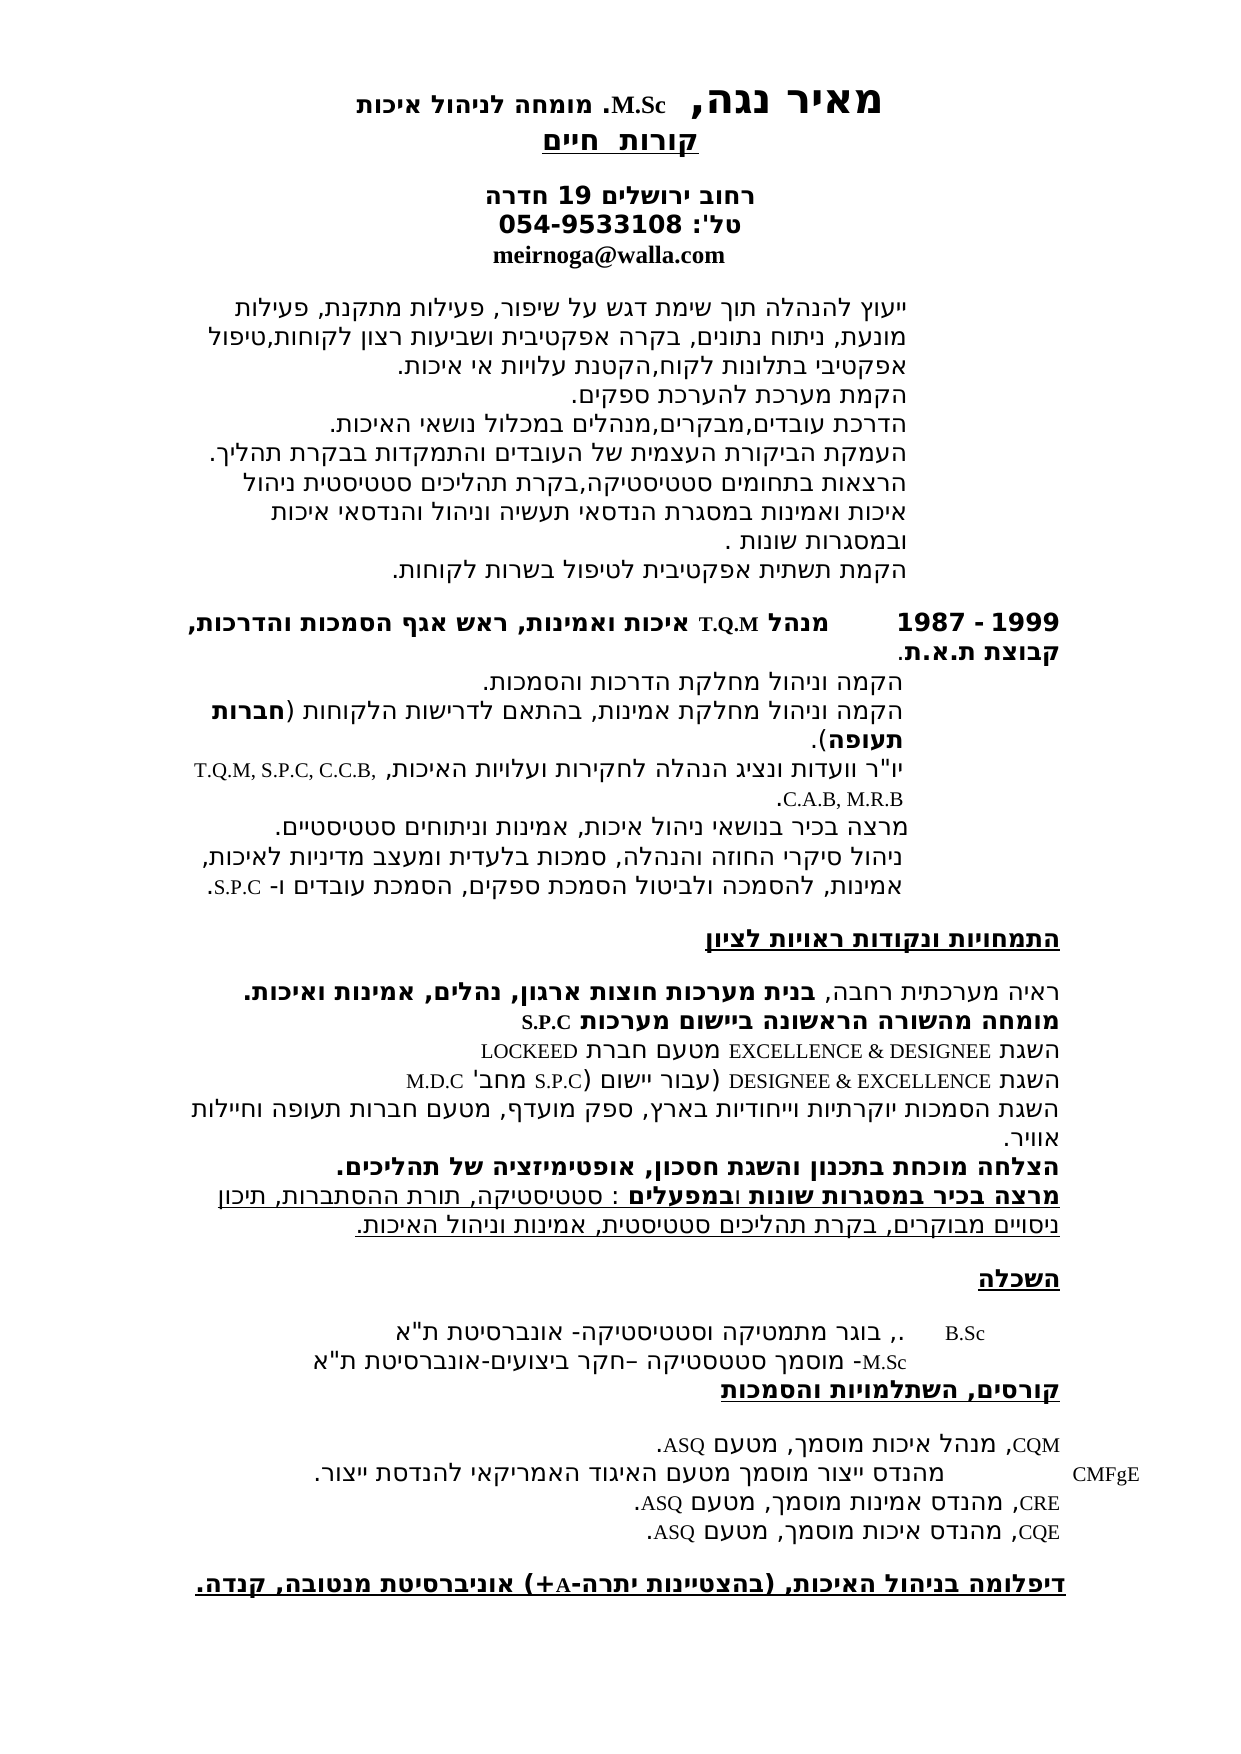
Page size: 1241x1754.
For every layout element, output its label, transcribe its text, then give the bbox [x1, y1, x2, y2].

text הצלחה מוכחת בתכנון והשגת חסכון, אופטימיזציה של תהליכים. [180, 1152, 1060, 1182]
text מומחה מהשורה הראשונה ביישום מערכות S.P.C [180, 1007, 1060, 1036]
subtitle יו"ר וועדות ונציג הנהלה לחקירות ועלויות האיכות, T.Q.M, S.P.C, C.C.B, C.A.B, M.R.B. [180, 754, 903, 813]
text מרצה בכיר במסגרות שונות ובמפעלים : סטטיסטיקה, תורת ההסתברות, תיכון ניסויים מבוקרים, בקרת תהליכים סטטיסטית, אמינות וניהול האיכות. [180, 1182, 1060, 1240]
text הקמת מערכת להערכת ספקים. [180, 380, 907, 409]
text ראיה מערכתית רחבה, בנית מערכות חוצות ארגון, נהלים, אמינות ואיכות. [180, 977, 1060, 1007]
text CQM, מנהל איכות מוסמך, מטעם ASQ. [180, 1429, 1125, 1458]
text העמקת הביקורת העצמית של העובדים והתמקדות בבקרת תהליך. [180, 438, 907, 468]
text ייעוץ להנהלה תוך שימת דגש על שיפור, פעילות מתקנת, פעילות מונעת, ניתוח נתונים, בקרה אפקטיבית ושביעות רצון לקוחות,טיפול אפקטיבי בתלונות לקוח,הקטנת עלויות אי איכות. [180, 293, 907, 380]
text הקמת תשתית אפקטיבית לטיפול בשרות לקוחות. [180, 555, 907, 584]
subtitle הקמה וניהול מחלקת הדרכות והסמכות. [180, 667, 903, 696]
text השגת DESIGNEE & EXCELLENCE (עבור יישום (S.P.C מחב' M.D.C [180, 1065, 1060, 1094]
text הדרכת עובדים,מבקרים,מנהלים במכלול נושאי האיכות. [180, 409, 907, 438]
text השגת הסמכות יוקרתיות וייחודיות בארץ, ספק מועדף, מטעם חברות תעופה וחיילות אוויר. [180, 1094, 1060, 1152]
subtitle הקמה וניהול מחלקת אמינות, בהתאם לדרישות הלקוחות (חברות תעופה). [180, 696, 903, 754]
text CRE, מהנדס אמינות מוסמך, מטעם ASQ. [180, 1487, 1125, 1516]
text CQE, מהנדס איכות מוסמך, מטעם ASQ. [180, 1516, 1125, 1545]
text מרצה בכיר בנושאי ניהול איכות, אמינות וניתוחים סטטיסטיים. [180, 813, 1066, 842]
text השגת EXCELLENCE & DESIGNEE מטעם חברת LOCKEED [180, 1036, 1060, 1065]
text הרצאות בתחומים סטטיסטיקה,בקרת תהליכים סטטיסטית ניהול איכות ואמינות במסגרת הנדסאי תעשיה וניהול והנדסאי איכות ובמסגרות שונות . [180, 468, 907, 555]
text M.Sc- מוסמך סטטסטיקה –חקר ביצועים-אונברסיטת ת"א [180, 1346, 1066, 1376]
text 1999 - 1987 מנהל T.Q.M איכות ואמינות, ראש אגף הסמכות והדרכות, קבוצת ת.א.ת. [180, 608, 1060, 667]
text ניהול סיקרי החוזה והנהלה, סמכות בלעדית ומעצב מדיניות לאיכות, אמינות, להסמכה ולביטול הסמכת ספקים, הסמכת עובדים ו- S.P.C. [180, 842, 903, 900]
text דיפלומה בניהול האיכות, (בהצטיינות יתרה-A+) אוניברסיטת מנטובה, קנדה. [180, 1569, 1066, 1599]
text B.Sc ., בוגר מתמטיקה וסטטיסטיקה- אונברסיטת ת"א [180, 1317, 1060, 1346]
text השכלה [180, 1264, 1060, 1293]
subtitle התמחויות ונקודות ראויות לציון [180, 924, 1060, 953]
text קורסים, השתלמויות והסמכות [180, 1376, 1060, 1405]
text CMFgE מהנדס ייצור מוסמך מטעם האיגוד האמריקאי להנדסת ייצור. [180, 1458, 1140, 1487]
